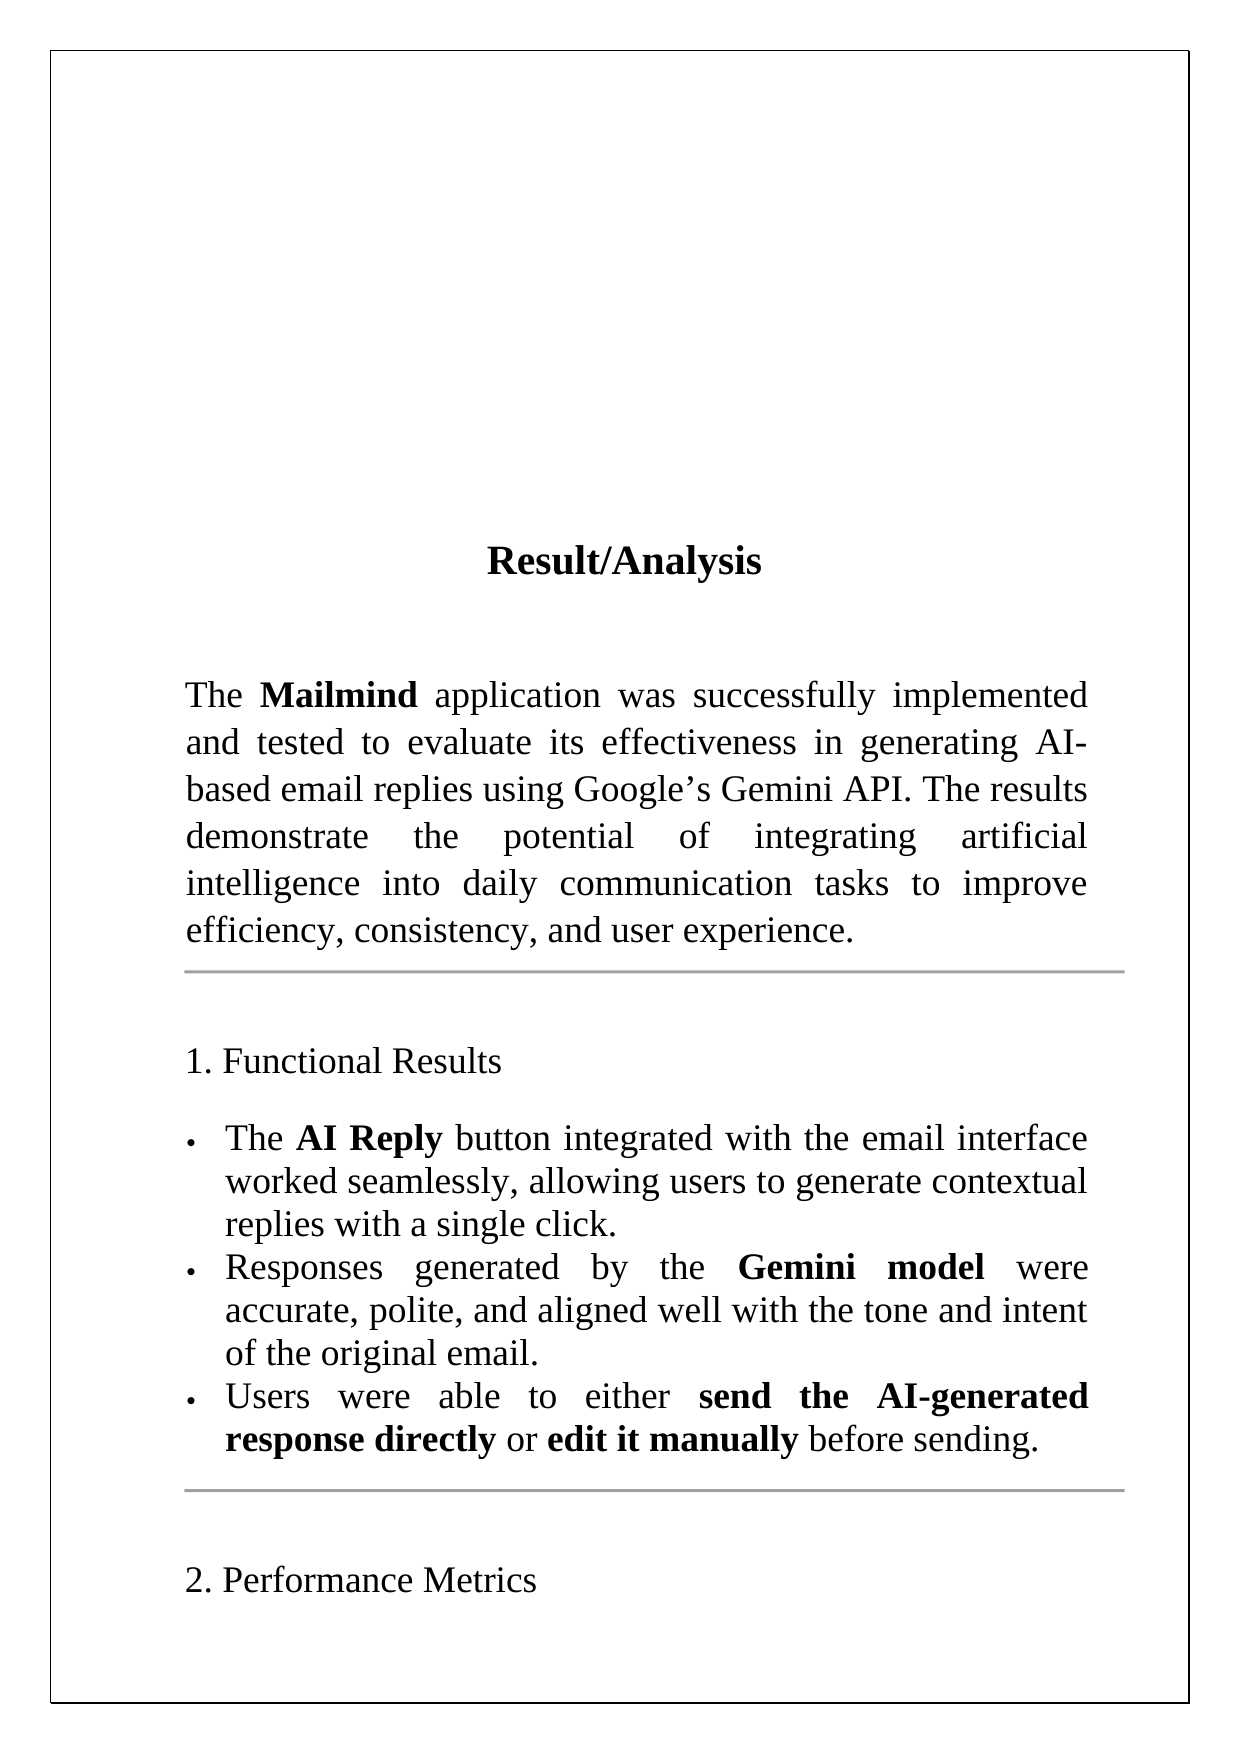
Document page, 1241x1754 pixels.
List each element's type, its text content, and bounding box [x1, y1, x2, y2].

list Users were able to either send the AI-generated response directly or edit it manually before sending. [187, 1374, 1089, 1460]
text Result/Analysis [184, 535, 1089, 583]
list Responses generated by the Gemini model were accurate, polite, and aligned well with the tone and intent of the original email. [187, 1244, 1089, 1374]
text 1. Functional Results [184, 1039, 1089, 1082]
text The Mailmind application was successfully implemented and tested to evaluate its effectiveness in generating AI-based email replies using Google’s Gemini API. The results demonstrate the potential of integrating artificial intelligence into daily communication tasks to improve efficiency, consistency, and user experience. [184, 672, 1089, 950]
text 2. Performance Metrics [184, 1557, 1089, 1601]
list The AI Reply button integrated with the email interface worked seamlessly, allowing users to generate contextual replies with a single click. [187, 1115, 1089, 1244]
